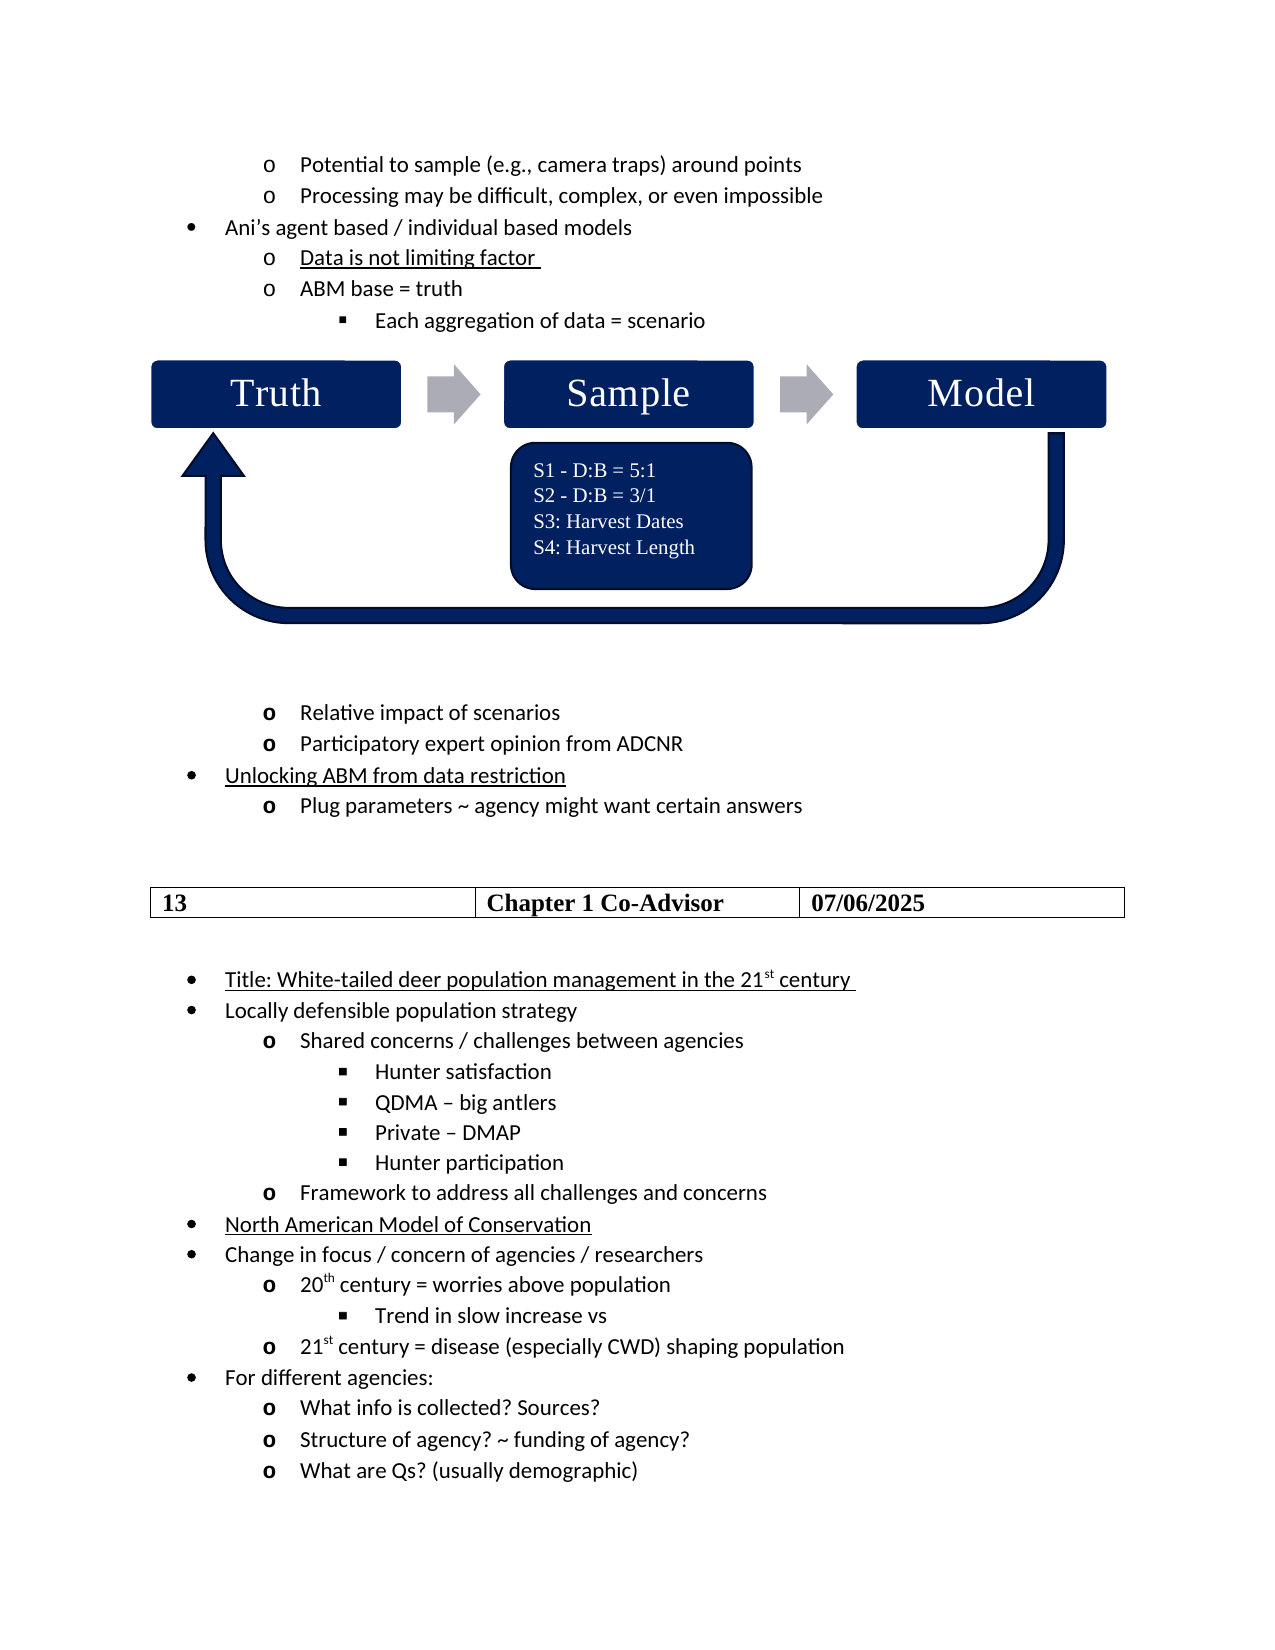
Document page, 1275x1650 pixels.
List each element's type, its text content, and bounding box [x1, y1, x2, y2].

table_header 13 [151, 888, 475, 917]
list Hunter participation [337, 1148, 1125, 1176]
list ABM base = truth [262, 274, 1125, 304]
list Shared concerns / challenges between agencies [262, 1026, 1125, 1055]
list Each aggregation of data = scenario [337, 306, 1125, 334]
list Ani’s agent based / individual based models [187, 213, 1125, 241]
list What are Qs? (usually demographic) [262, 1456, 1125, 1486]
list Unlocking ABM from data restriction [187, 761, 1125, 789]
list Framework to address all challenges and concerns [262, 1178, 1125, 1207]
list North American Model of Conservation [187, 1210, 1125, 1238]
list Locally defensible population strategy [187, 996, 1125, 1024]
list Hunter satisfaction [337, 1057, 1125, 1085]
list QDMA – big antlers [337, 1088, 1125, 1116]
list Participatory expert opinion from ADCNR [262, 729, 1125, 759]
list Structure of agency? ~ funding of agency? [262, 1425, 1125, 1454]
list 20th century = worries above population [262, 1270, 1125, 1299]
table_header Chapter 1 Co-Advisor [476, 888, 799, 917]
list Processing may be difficult, complex, or even impossible [262, 181, 1125, 211]
list 21st century = disease (especially CWD) shaping population [262, 1332, 1125, 1361]
list Data is not limiting factor [262, 243, 1125, 272]
list Trend in slow increase vs [337, 1302, 1125, 1329]
list Private – DMAP [337, 1118, 1125, 1146]
list Change in focus / concern of agencies / researchers [187, 1240, 1125, 1268]
list Plug parameters ~ agency might want certain answers [262, 791, 1125, 820]
list Title: White-tailed deer population management in the 21st century [187, 966, 1125, 993]
list Potential to sample (e.g., camera traps) around points [262, 150, 1125, 179]
list What info is collected? Sources? [262, 1393, 1125, 1423]
list Relative impact of scenarios [262, 698, 1125, 727]
table_header 07/06/2025 [800, 888, 1124, 917]
list For different agencies: [187, 1363, 1125, 1391]
